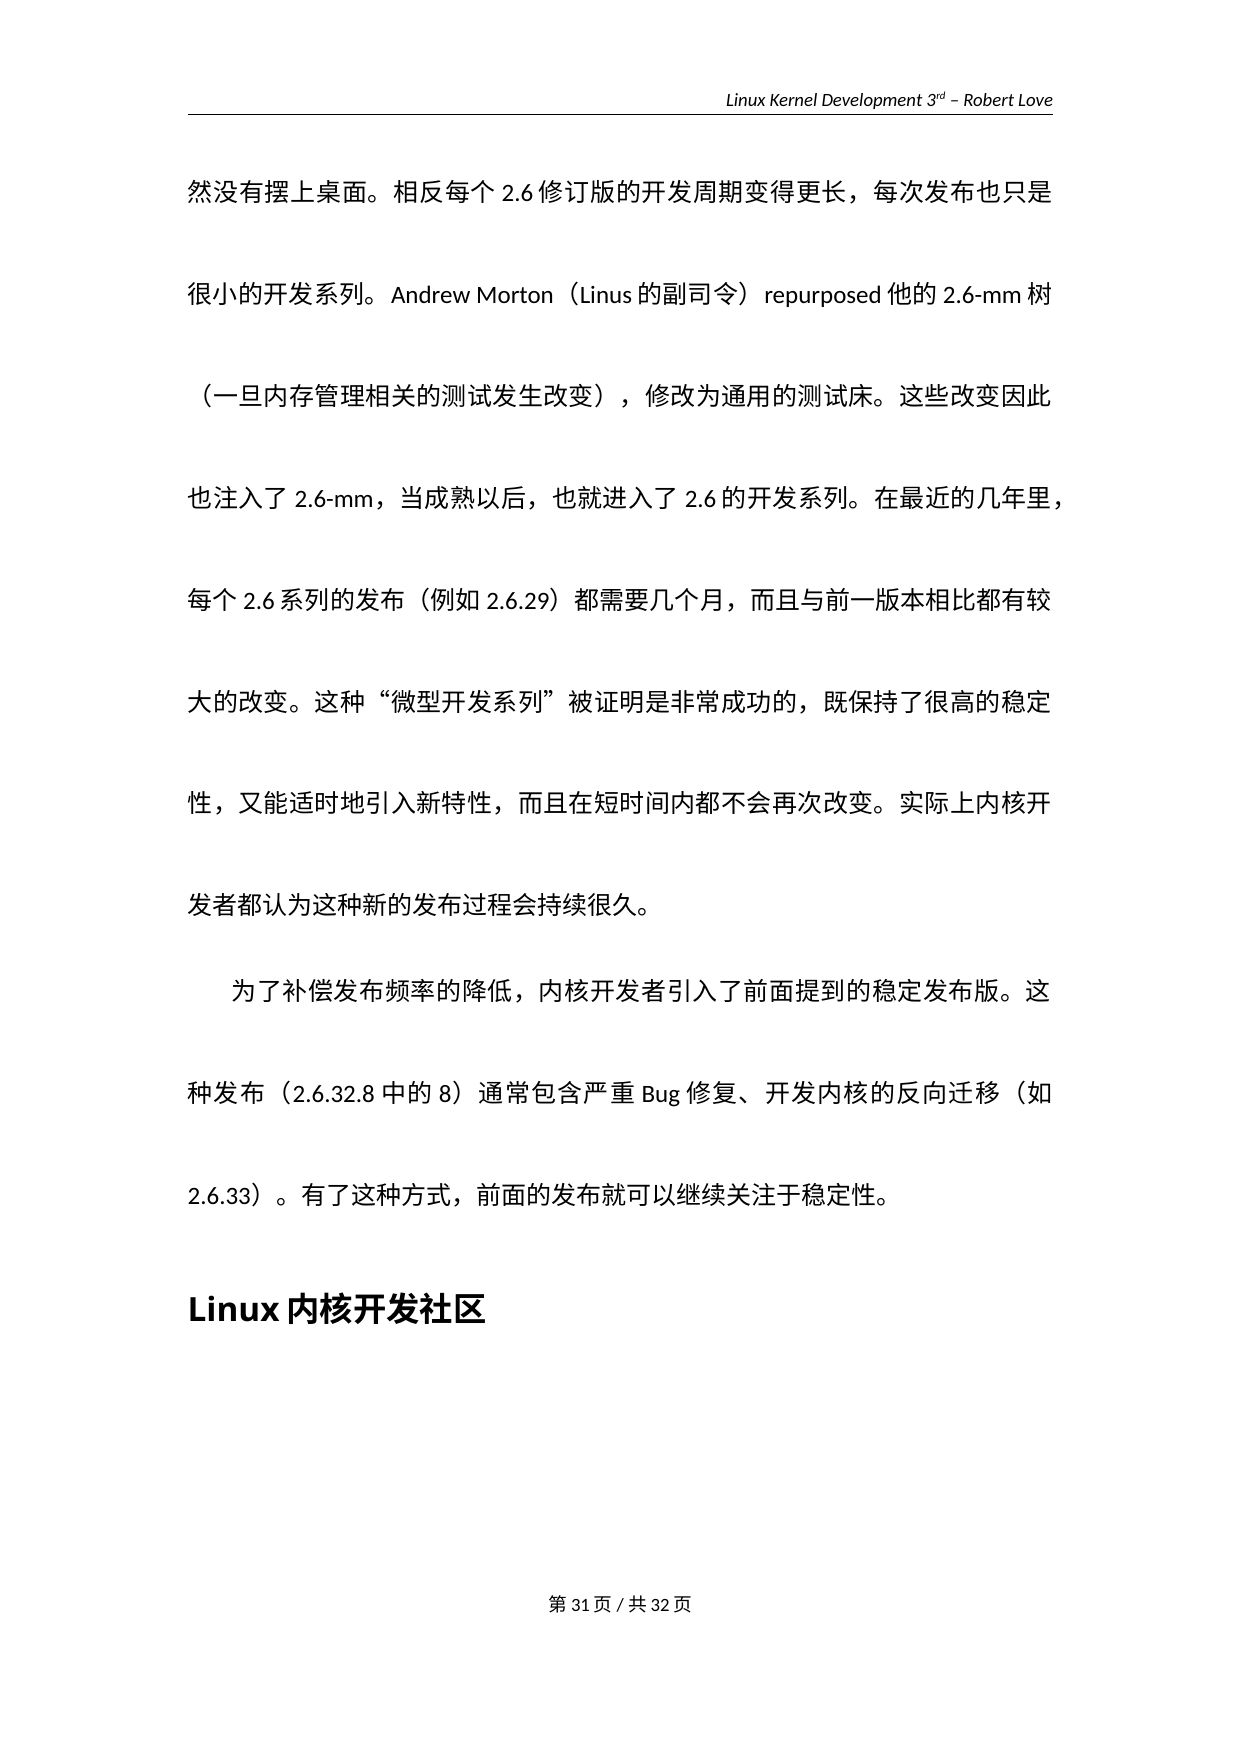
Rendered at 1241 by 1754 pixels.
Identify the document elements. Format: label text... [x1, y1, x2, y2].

subtitle Linux内核开发社区 [187, 1273, 1053, 1341]
text 为了补偿发布频率的降低，内核开发者引入了前面提到的稳定发布版。这种发布（2.6.32.8中的8）通常包含严重Bug修复、开发内核的反向迁移（如2.6.33）。有了这种方式，前面的发布就可以继续关注于稳定性。 [187, 956, 1053, 1228]
